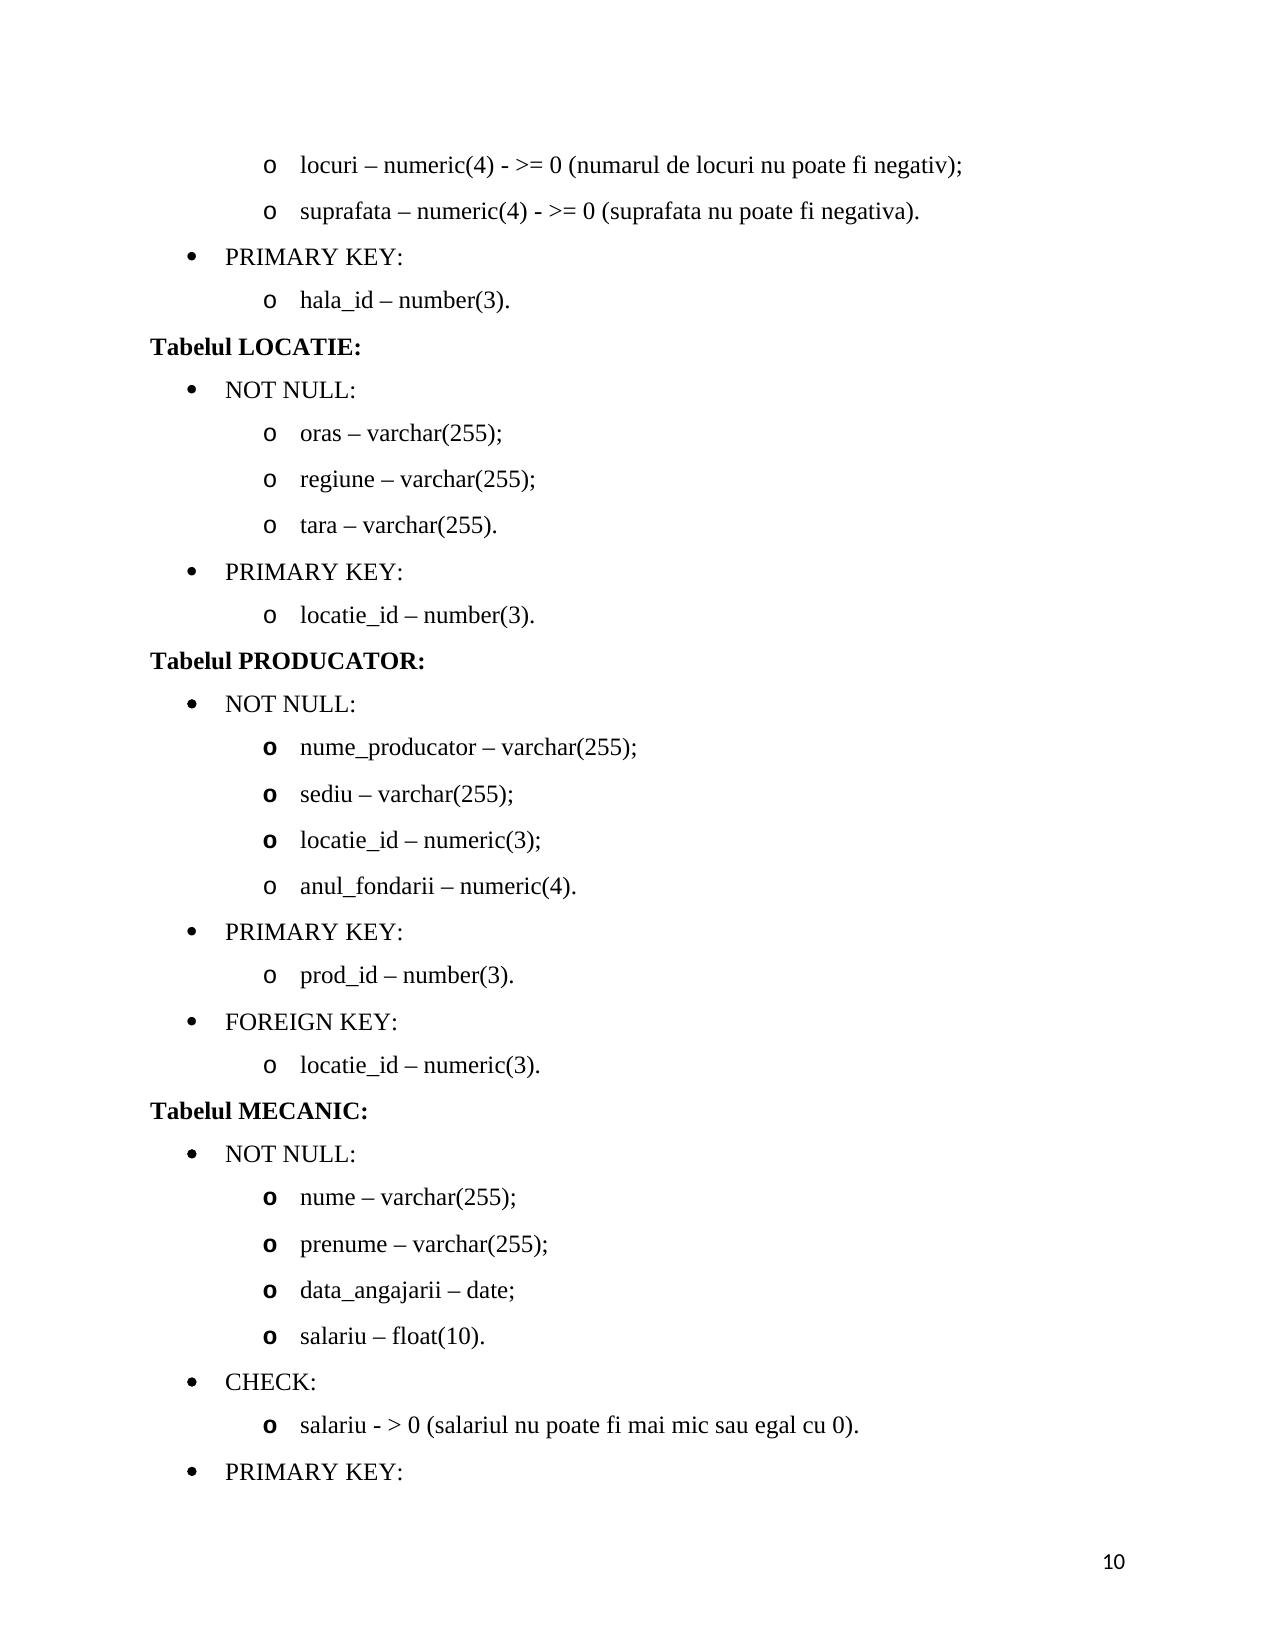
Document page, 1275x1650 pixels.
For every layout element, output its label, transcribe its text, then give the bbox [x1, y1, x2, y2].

list salariu - > 0 (salariul nu poate fi mai mic sau egal cu 0). [262, 1411, 1125, 1441]
list locatie_id – numeric(3). [262, 1050, 1125, 1081]
list prod_id – number(3). [262, 961, 1125, 991]
list nume – varchar(255); [262, 1182, 1125, 1213]
list NOT NULL: [187, 1139, 1125, 1168]
list oras – varchar(255); [262, 418, 1125, 449]
list tara – varchar(255). [262, 511, 1125, 541]
list PRIMARY KEY: [187, 557, 1125, 586]
list NOT NULL: [187, 375, 1125, 404]
list sediu – varchar(255); [262, 779, 1125, 809]
list prenume – varchar(255); [262, 1229, 1125, 1259]
list PRIMARY KEY: [187, 917, 1125, 946]
list suprafata – numeric(4) - >= 0 (suprafata nu poate fi negativa). [262, 196, 1125, 227]
list anul_fondarii – numeric(4). [262, 871, 1125, 902]
list FOREIGN KEY: [187, 1007, 1125, 1036]
list PRIMARY KEY: [187, 1457, 1125, 1486]
list CHECK: [187, 1367, 1125, 1396]
list NOT NULL: [187, 689, 1125, 718]
list nume_producator – varchar(255); [262, 732, 1125, 763]
list regiune – varchar(255); [262, 464, 1125, 495]
text Tabelul PRODUCATOR: [150, 646, 1125, 675]
list PRIMARY KEY: [187, 242, 1125, 271]
list data_angajarii – date; [262, 1275, 1125, 1306]
list locatie_id – numeric(3); [262, 825, 1125, 856]
text Tabelul LOCATIE: [150, 332, 1125, 361]
list salariu – float(10). [262, 1321, 1125, 1352]
list hala_id – number(3). [262, 286, 1125, 316]
list locuri – numeric(4) - >= 0 (numarul de locuri nu poate fi negativ); [262, 150, 1125, 181]
list locatie_id – number(3). [262, 600, 1125, 631]
text Tabelul MECANIC: [150, 1096, 1125, 1125]
